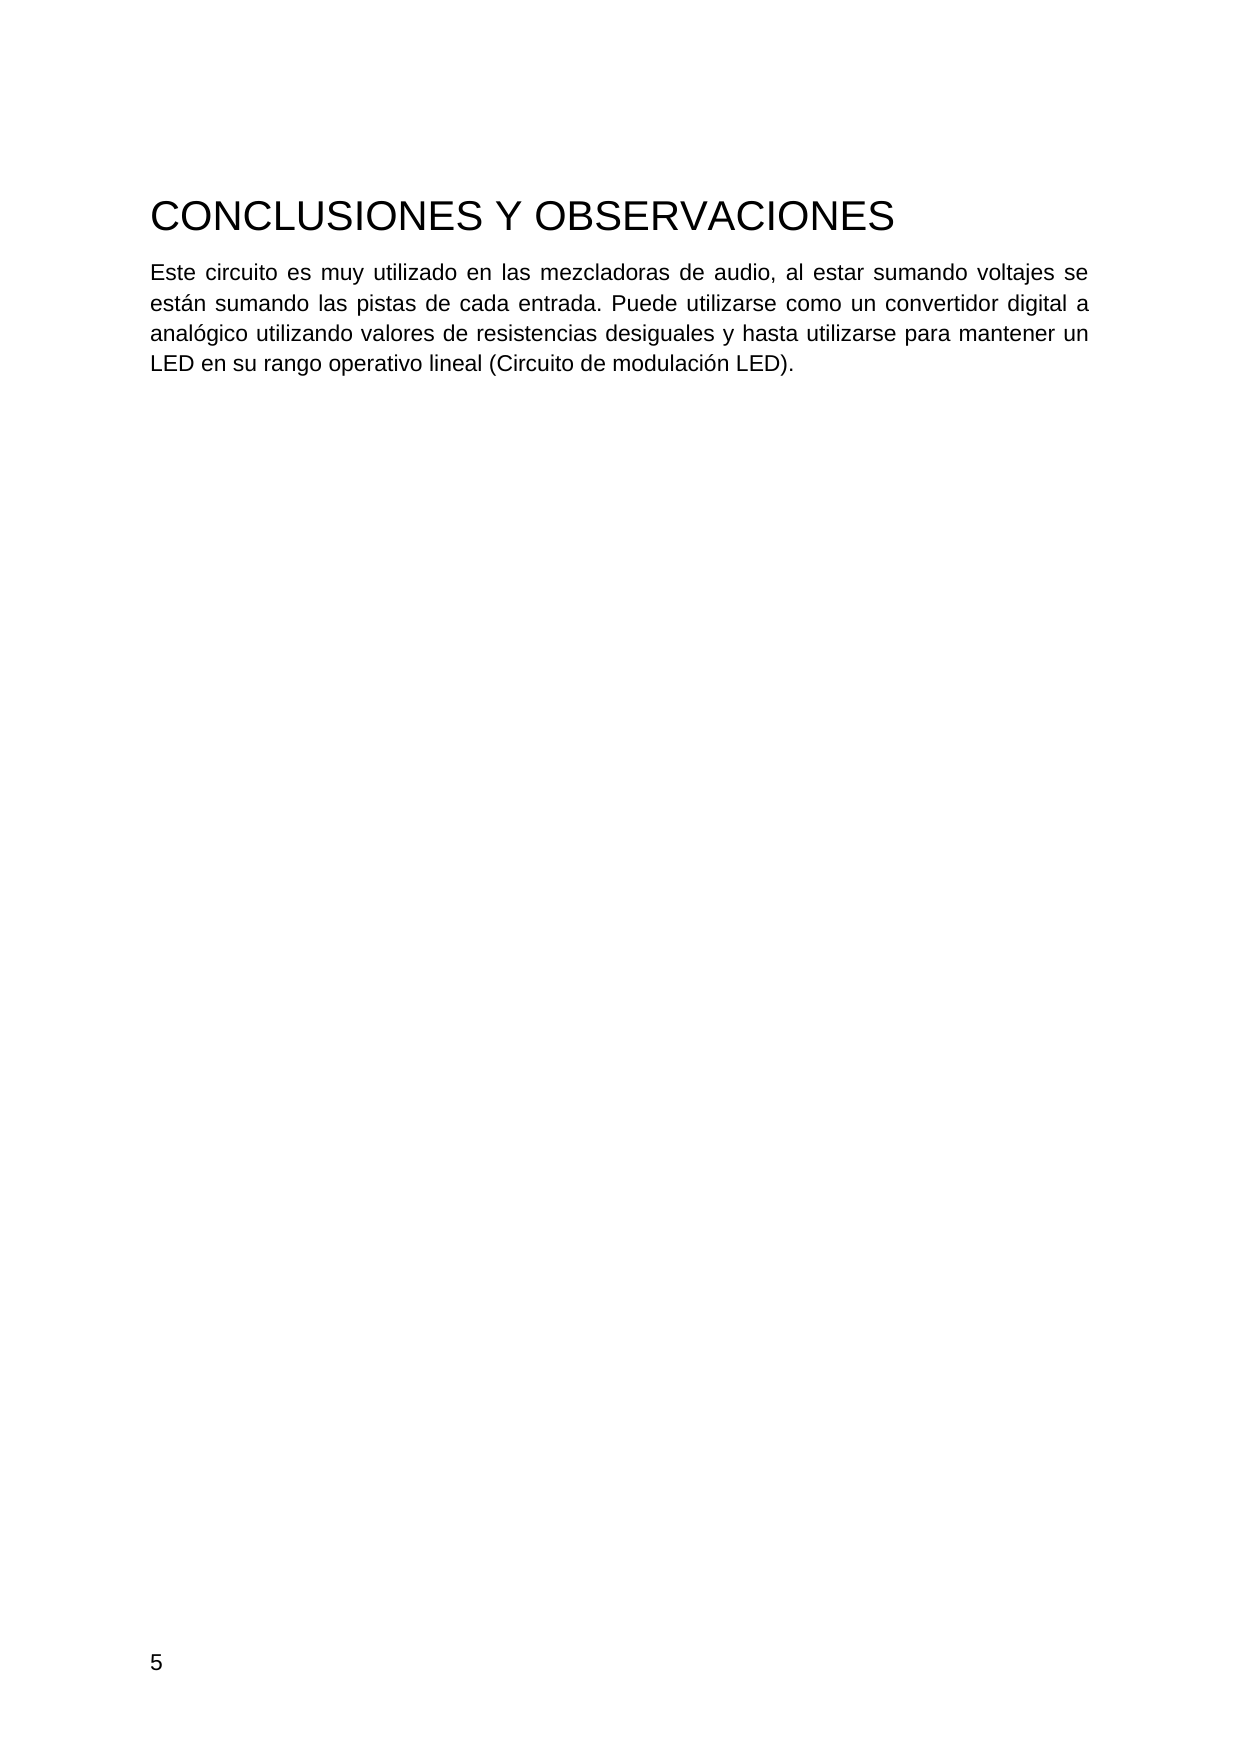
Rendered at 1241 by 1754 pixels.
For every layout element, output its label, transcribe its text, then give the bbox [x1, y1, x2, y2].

text Este circuito es muy utilizado en las mezcladoras de audio, al estar sumando voltajes se están sumando las pistas de cada entrada. Puede utilizarse como un convertidor digital a analógico utilizando valores de resistencias desiguales y hasta utilizarse para mantener un LED en su rango operativo lineal (Circuito de modulación LED). [150, 259, 1090, 376]
subtitle CONCLUSIONES Y OBSERVACIONES [150, 192, 1090, 239]
